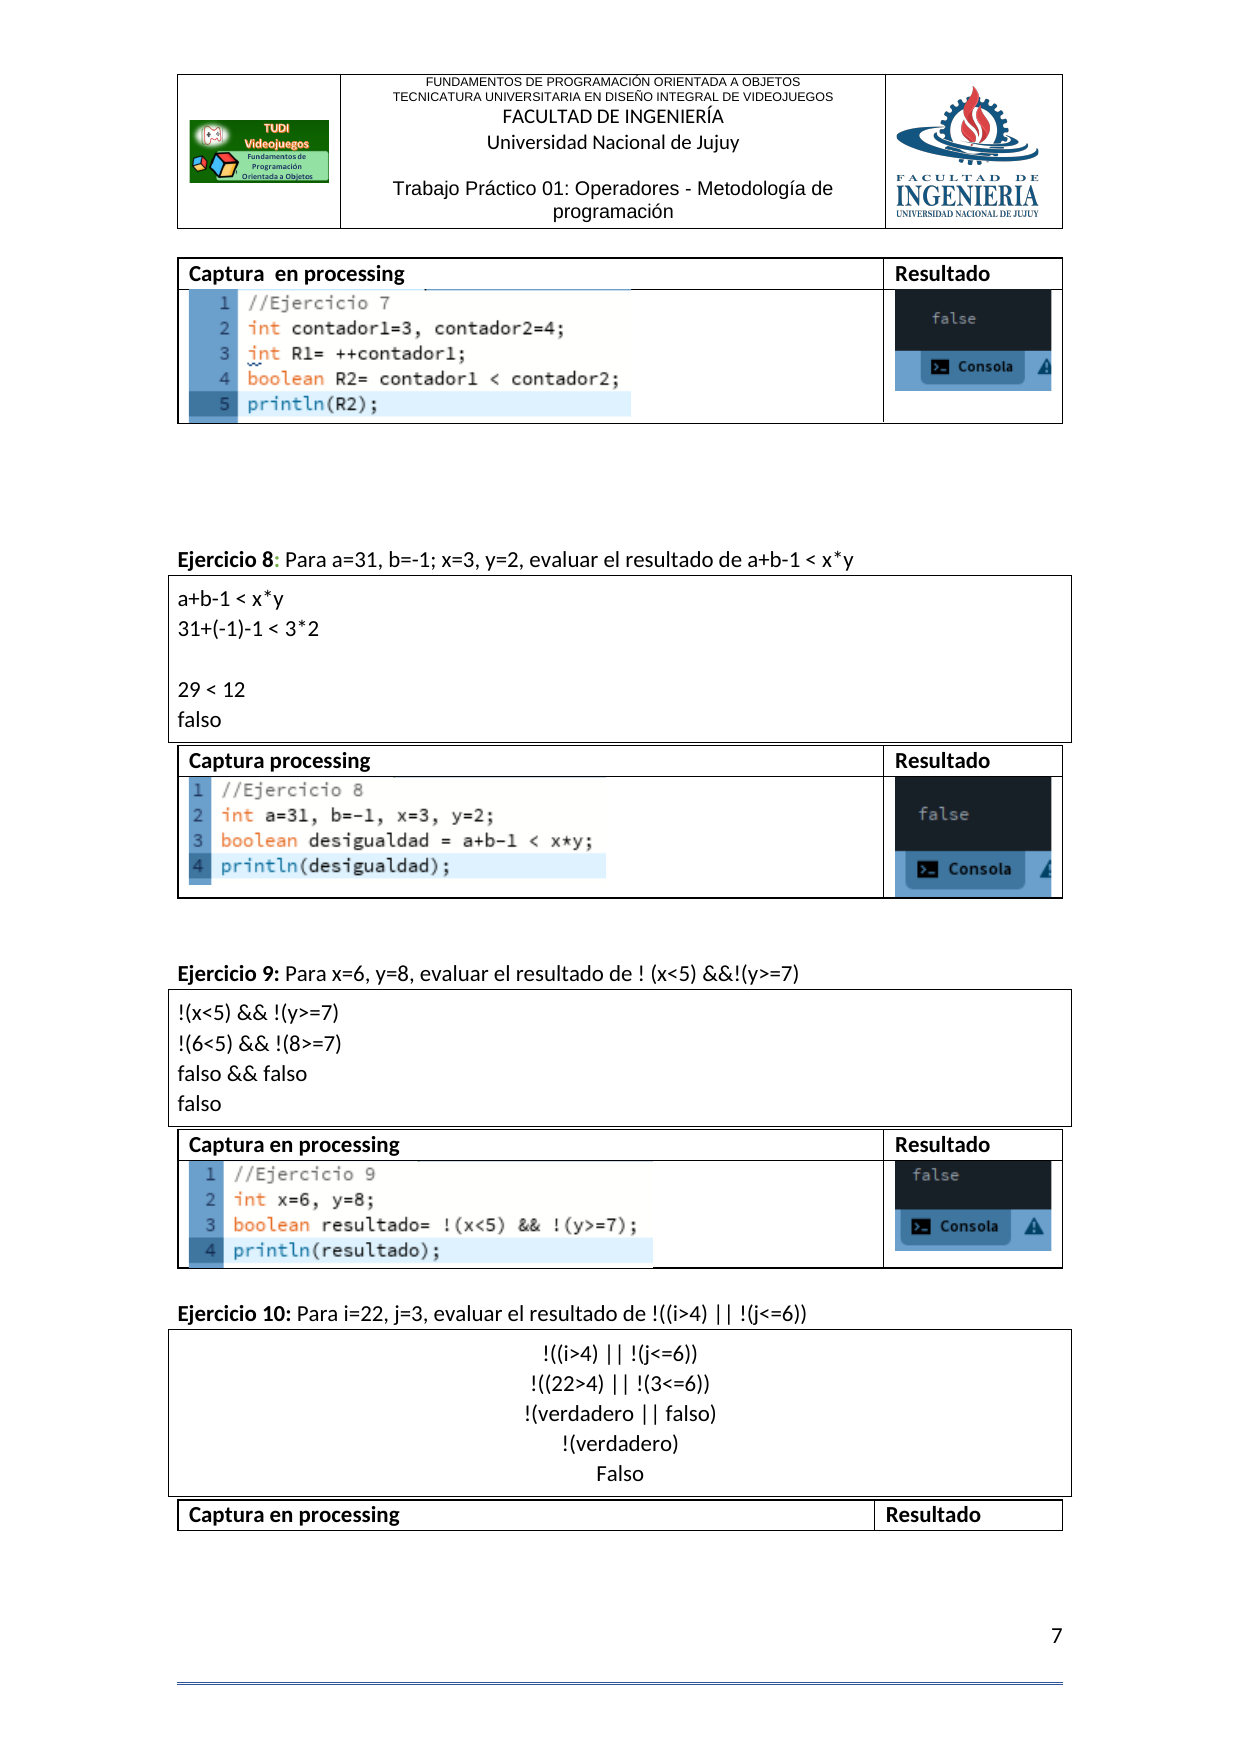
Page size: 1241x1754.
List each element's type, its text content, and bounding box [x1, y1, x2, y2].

table_cell [884, 290, 1062, 422]
text Falso [169, 1450, 1071, 1496]
table_cell [884, 777, 895, 897]
text falso && falso [169, 1049, 1071, 1080]
picture [189, 120, 329, 183]
text a+b-1 < x*y [169, 576, 1071, 605]
picture [895, 777, 1052, 897]
text 31+(-1)-1 < 3*2 [169, 605, 1071, 643]
picture [188, 777, 607, 885]
table_header Resultado [884, 259, 1062, 288]
table_cell [179, 1161, 188, 1267]
text !((22>4) || !(3<=6)) [169, 1359, 1071, 1390]
table_header Captura en processing [179, 1501, 874, 1530]
text falso [169, 1080, 1071, 1126]
table_cell [1052, 777, 1062, 897]
text Ejercicio 9: Para x=6, y=8, evaluar el resultado de ! (x<5) &&!(y>=7) [177, 959, 1063, 987]
text 29 < 12 [169, 666, 1071, 696]
table_cell [179, 777, 883, 897]
text Ejercicio 8: Para a=31, b=-1; x=3, y=2, evaluar el resultado de a+b-1 < x*y [177, 545, 1063, 573]
text !(verdadero) [169, 1420, 1071, 1450]
table_cell [179, 290, 188, 422]
text falso [169, 696, 1071, 742]
table_header Captura processing [179, 746, 883, 776]
table_cell [884, 1161, 1062, 1267]
table_cell [632, 290, 883, 422]
text !(x<5) && !(y>=7) [169, 990, 1071, 1019]
table_header Resultado [875, 1501, 1062, 1530]
text !(verdadero || falso) [169, 1390, 1071, 1420]
text !((i>4) || !(j<=6)) [169, 1330, 1071, 1359]
text Ejercicio 10: Para i=22, j=3, evaluar el resultado de !((i>4) || !(j<=6)) [177, 1299, 1063, 1327]
picture [188, 1161, 653, 1268]
table_header Resultado [884, 1130, 1062, 1160]
picture [896, 86, 1039, 217]
picture [895, 1161, 1052, 1251]
table_header Captura en processing [179, 1130, 883, 1160]
table_header Captura en processing [179, 259, 883, 288]
text !(6<5) && !(8>=7) [169, 1019, 1071, 1049]
picture [188, 289, 632, 423]
table_cell [653, 1161, 883, 1267]
table_header Resultado [884, 746, 1062, 776]
picture [895, 289, 1052, 391]
